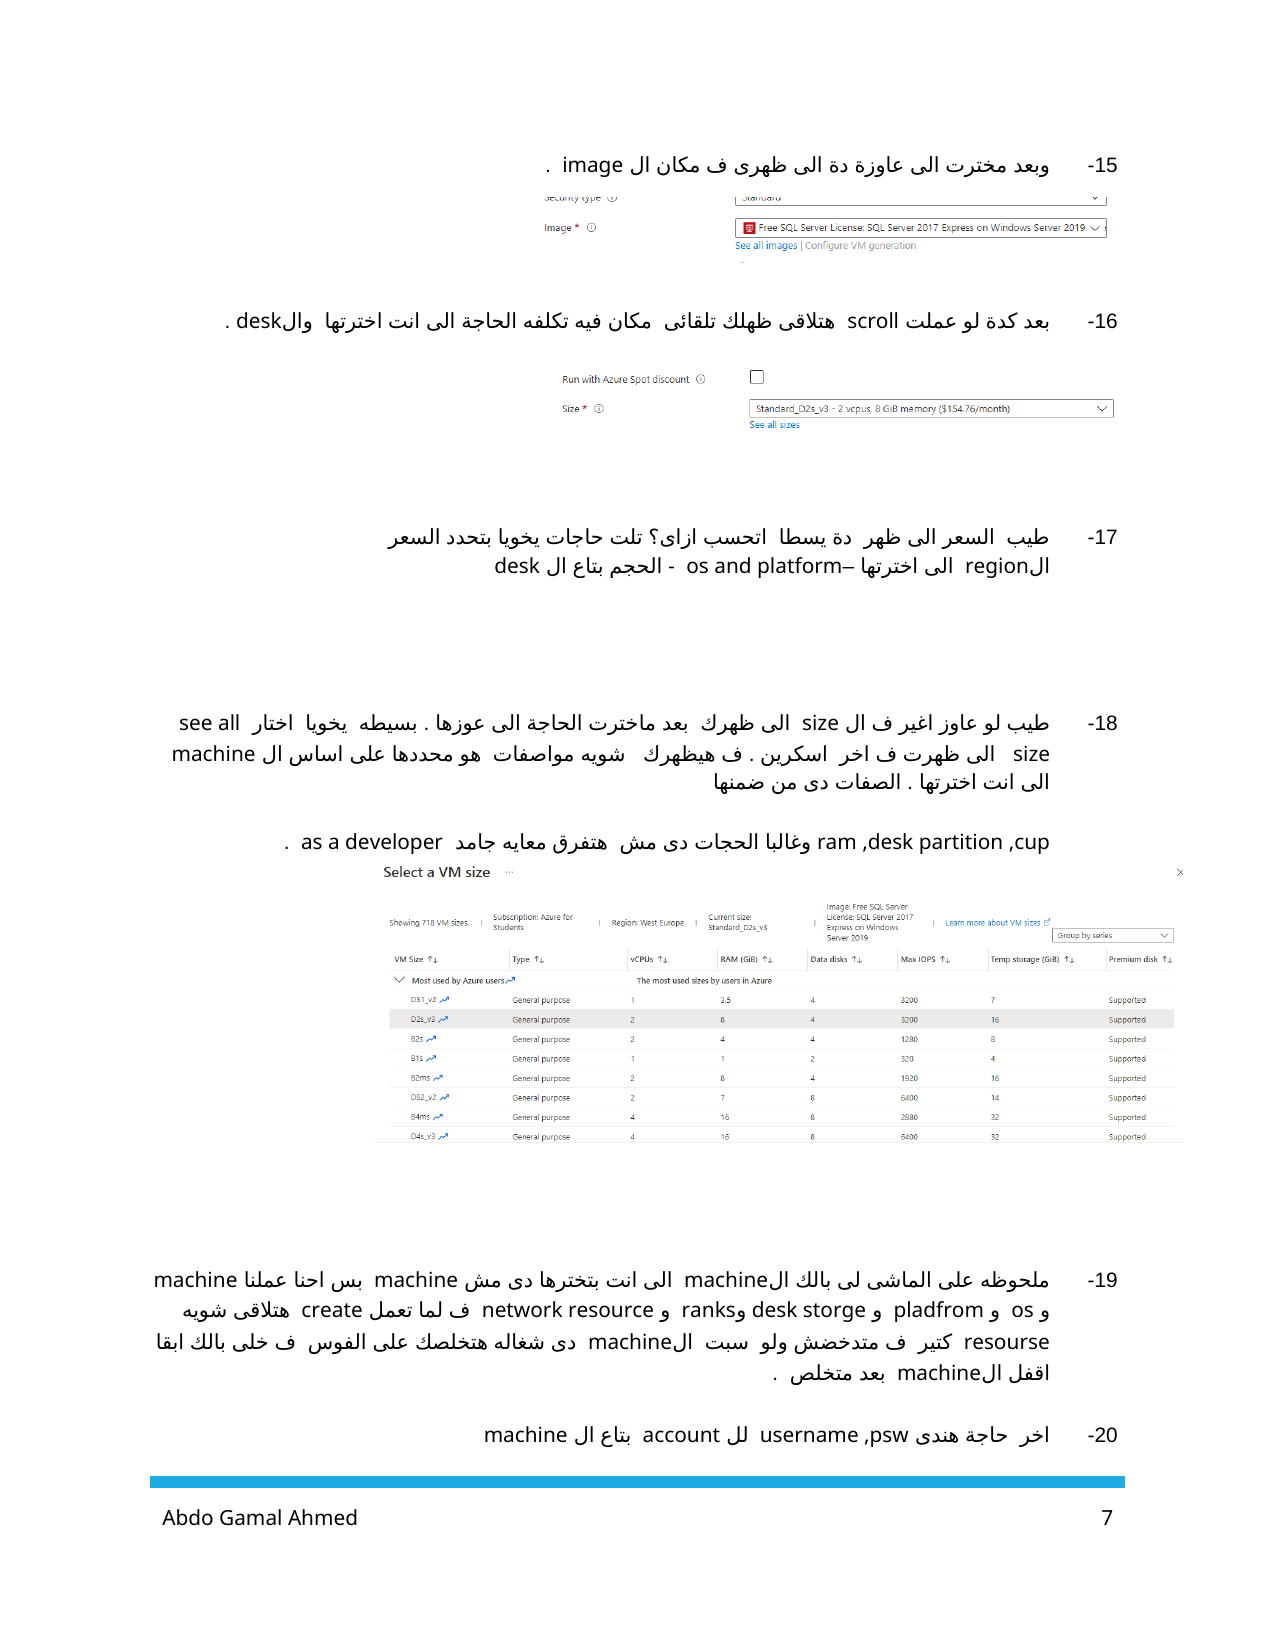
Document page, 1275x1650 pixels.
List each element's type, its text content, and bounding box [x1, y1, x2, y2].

list وبعد مخترت الى عاوزة دة الى ظهرى ف مكان ال image . [150, 150, 1087, 178]
list اخر حاجة هندى username ,psw لل account بتاع ال machine [150, 1420, 1087, 1449]
picture [530, 197, 1166, 263]
list طيب لو عاوز اغير ف ال size الى ظهرك بعد ماخترت الحاجة الى عوزها . بسيطه يخويا اختار see all size الى ظهرت ف اخر اسكرين . ف هيظهرك شويه مواصفات هو محددها على اساس ال machine الى انت اخترتها . الصفات دى من ضمنها [150, 708, 1087, 794]
list ram ,desk partition ,cup وغالبا الحجات دى مش هتفرق معايه جامد as a developer . [150, 827, 1050, 856]
list بعد كدة لو عملت scroll هتلاقى ظهلك تلقائى مكان فيه تكلفه الحاجة الى انت اخترتها والdesk . [150, 306, 1087, 335]
picture [374, 861, 1183, 1143]
picture [541, 359, 1200, 445]
list طيب السعر الى ظهر دة يسطا اتحسب ازاى؟ تلت حاجات يخويا بتحدد السعر [150, 525, 1087, 549]
list الregion الى اخترتها –os and platform - الحجم بتاع ال desk [150, 551, 1050, 580]
list ملحوظه على الماشى لى بالك الmachine الى انت بتخترها دى مش machine بس احنا عملنا machine و os و pladfrom و desk storge وranks و network resource ف لما تعمل create هتلاقى شويه resourse كتير ف متدخضش ولو سبت الmachine دى شغاله هتخلصك على الفوس ف خلى بالك ابقا اقفل الmachine بعد متخلص . [150, 1265, 1087, 1386]
